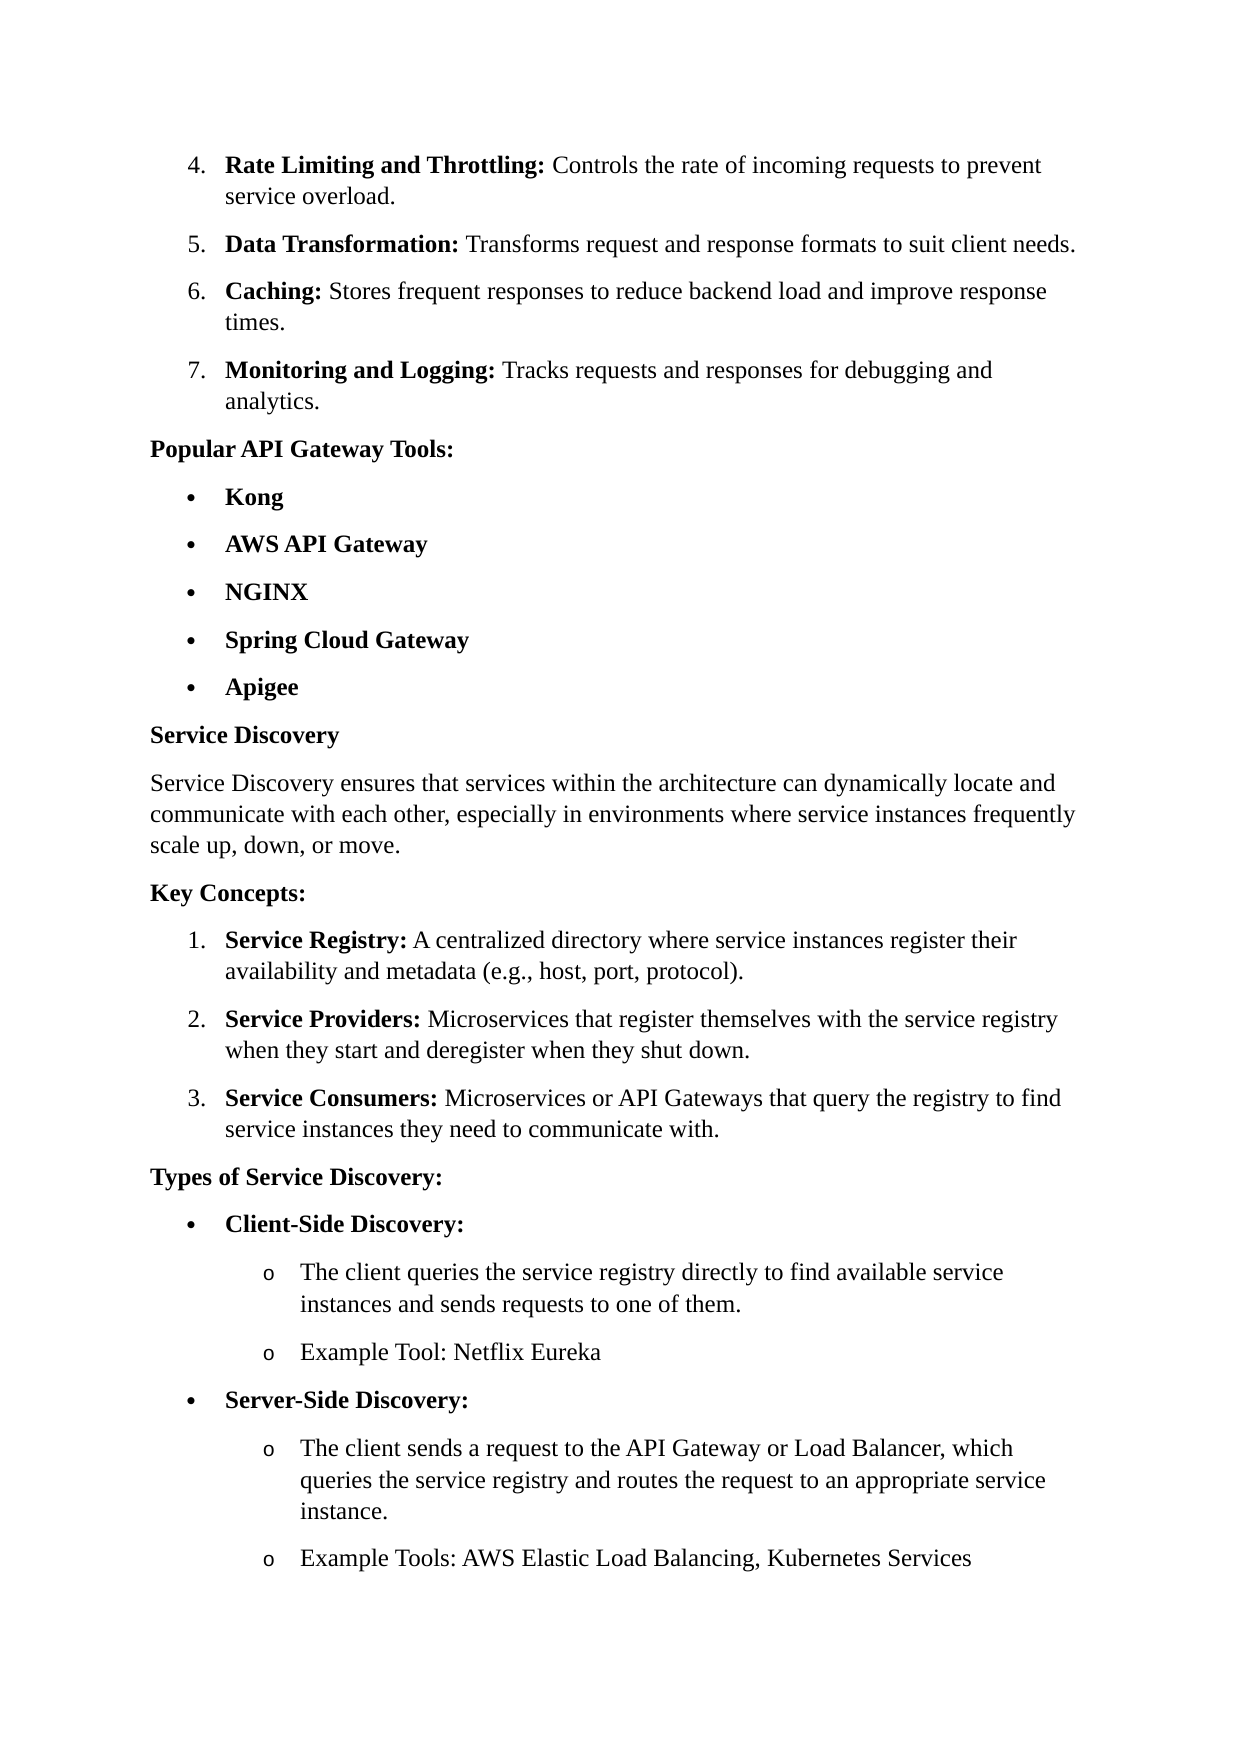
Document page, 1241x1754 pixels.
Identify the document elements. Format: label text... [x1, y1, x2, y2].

list Client-Side Discovery: [187, 1209, 1090, 1238]
text Key Concepts: [150, 878, 1090, 906]
text Service Discovery [150, 720, 1090, 749]
text Service Discovery ensures that services within the architecture can dynamically locate and communicate with each other, especially in environments where service instances frequently scale up, down, or move. [150, 768, 1090, 859]
list Kong [187, 482, 1090, 510]
list Service Registry: A centralized directory where service instances register their availability and metadata (e.g., host, port, protocol). [187, 925, 1090, 985]
list Service Consumers: Microservices or API Gateways that query the registry to find service instances they need to communicate with. [187, 1083, 1090, 1143]
list Caching: Stores frequent responses to reduce backend load and improve response times. [187, 276, 1090, 336]
list Example Tools: AWS Elastic Load Balancing, Kubernetes Services [262, 1543, 1090, 1573]
list Server-Side Discovery: [187, 1385, 1090, 1414]
list Data Transformation: Transforms request and response formats to suit client needs. [187, 229, 1090, 257]
list Example Tool: Netflix Eureka [262, 1337, 1090, 1366]
list NGINX [187, 577, 1090, 606]
list The client sends a request to the API Gateway or Load Balancer, which queries the service registry and routes the request to an appropriate service instance. [262, 1433, 1090, 1524]
list Service Providers: Microservices that register themselves with the service registry when they start and deregister when they shut down. [187, 1004, 1090, 1064]
list AWS API Gateway [187, 529, 1090, 558]
list Spring Cloud Gateway [187, 625, 1090, 653]
list Apigee [187, 672, 1090, 701]
list Rate Limiting and Throttling: Controls the rate of incoming requests to prevent service overload. [187, 150, 1090, 210]
list The client queries the service registry directly to find available service instances and sends requests to one of them. [262, 1257, 1090, 1318]
text Types of Service Discovery: [150, 1162, 1090, 1190]
text Popular API Gateway Tools: [150, 434, 1090, 463]
list Monitoring and Logging: Tracks requests and responses for debugging and analytics. [187, 355, 1090, 415]
